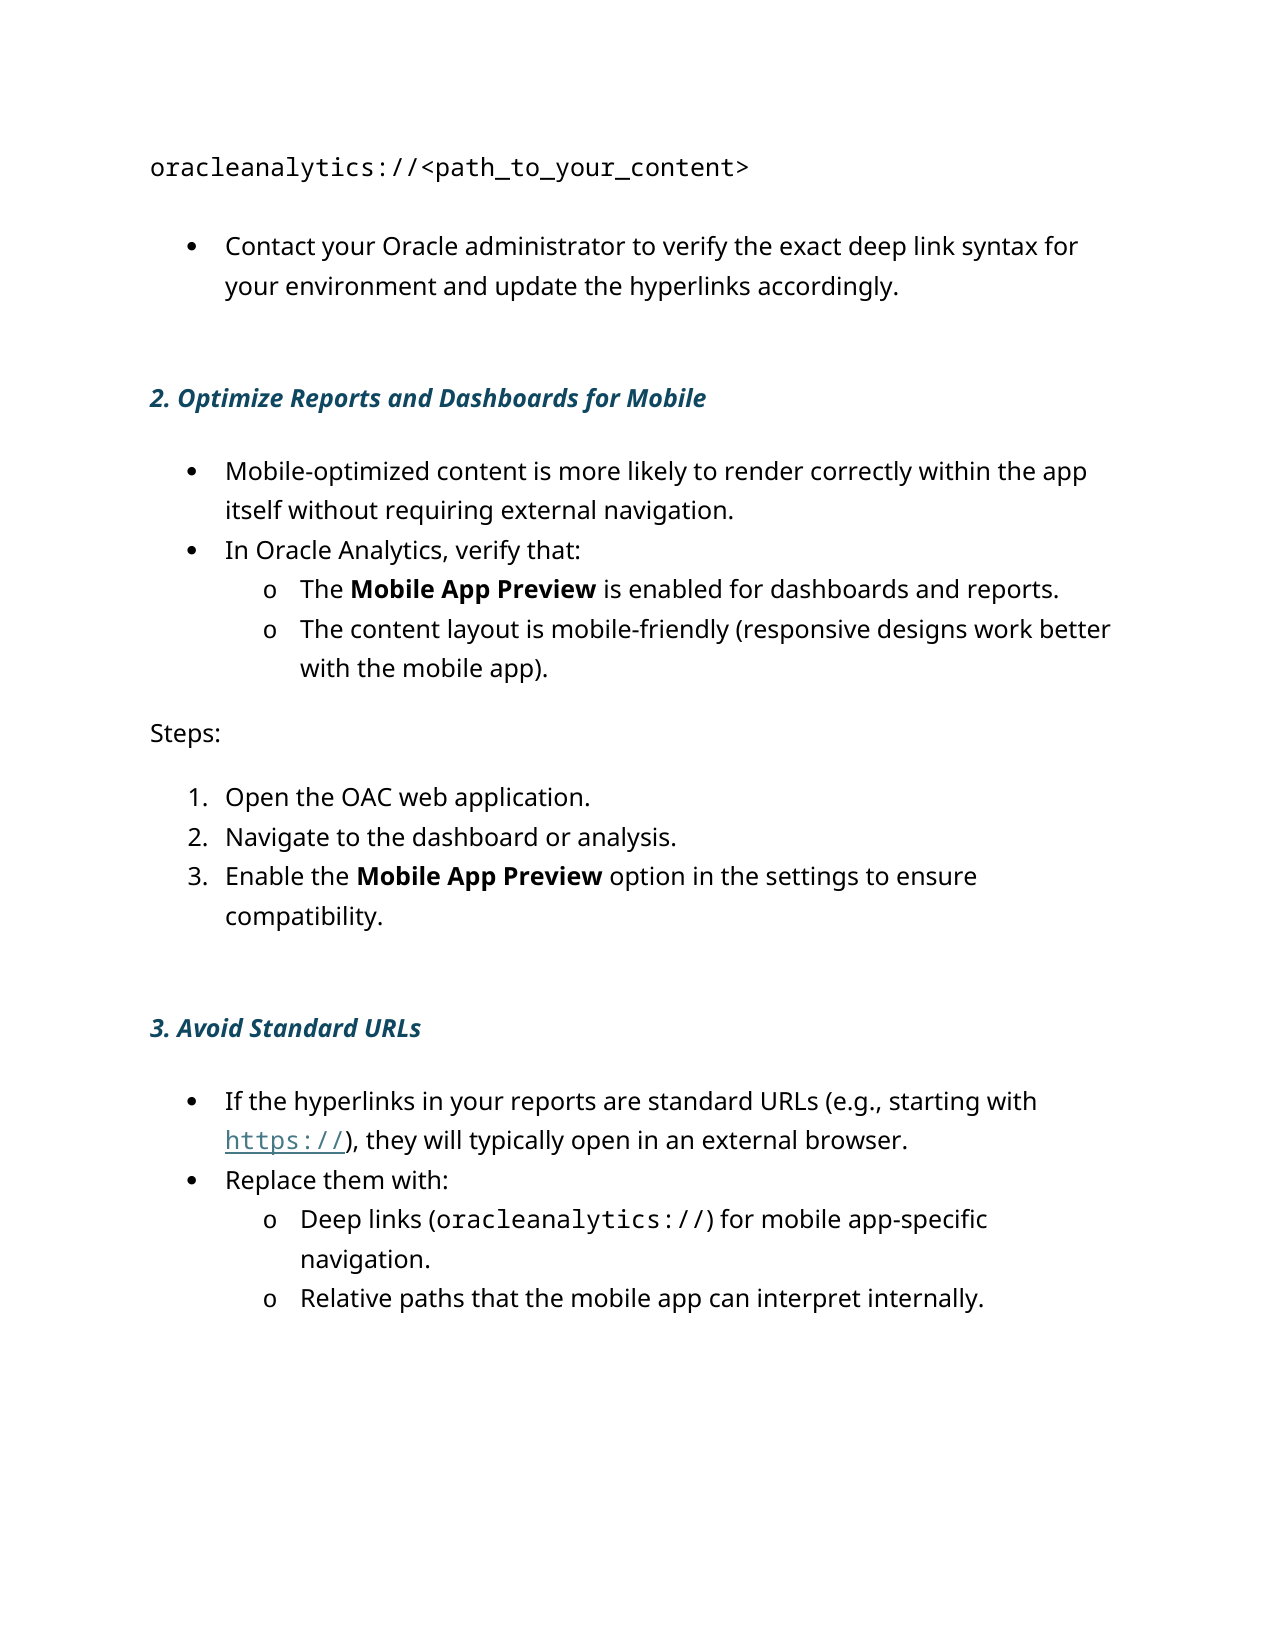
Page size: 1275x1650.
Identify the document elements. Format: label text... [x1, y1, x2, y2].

list The content layout is mobile-friendly (responsive designs work better with the mobile app). [262, 611, 1125, 685]
list In Oracle Analytics, verify that: [187, 532, 1125, 566]
list Deep links (oracleanalytics://) for mobile app-specific navigation. [262, 1202, 1125, 1276]
subtitle 3. Avoid Standard URLs [150, 1011, 1125, 1045]
list Open the OAC web application. [187, 780, 1125, 814]
text Steps: [150, 716, 1125, 750]
list The Mobile App Preview is enabled for dashboards and reports. [262, 572, 1125, 606]
list Relative paths that the mobile app can interpret internally. [262, 1281, 1125, 1315]
list If the hyperlinks in your reports are standard URLs (e.g., starting with https://), they will typically open in an external browser. [187, 1083, 1125, 1157]
list Contact your Oracle administrator to verify the exact deep link syntax for your environment and update the hyperlinks accordingly. [187, 229, 1125, 302]
list Enable the Mobile App Preview option in the settings to ensure compatibility. [187, 859, 1125, 933]
list Mobile-optimized content is more likely to render correctly within the app itself without requiring external navigation. [187, 453, 1125, 527]
subtitle 2. Optimize Reports and Dashboards for Mobile [150, 381, 1125, 415]
list Replace them with: [187, 1162, 1125, 1196]
list Navigate to the dashboard or analysis. [187, 819, 1125, 854]
text oracleanalytics://<path_to_your_content> [150, 150, 1125, 223]
